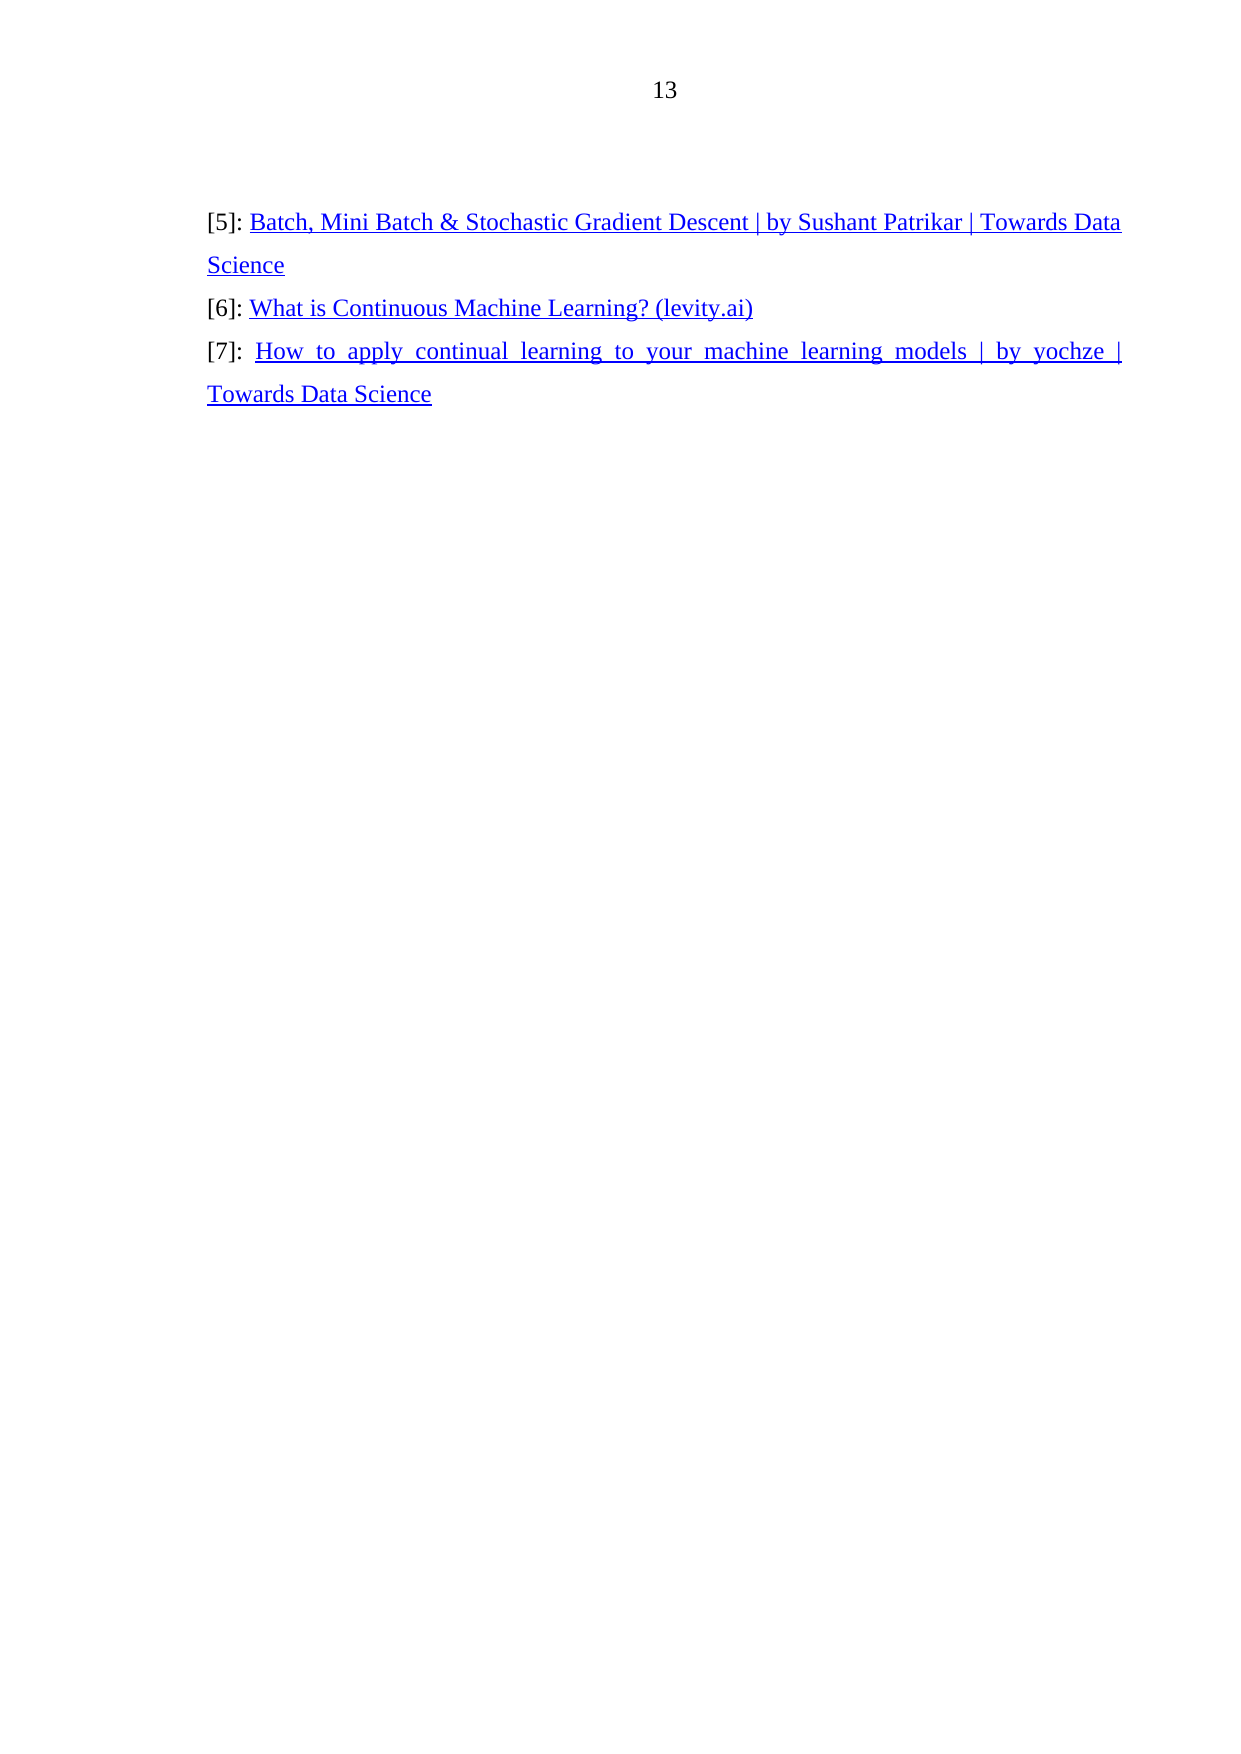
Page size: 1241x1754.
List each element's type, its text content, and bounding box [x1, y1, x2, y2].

text [6]: What is Continuous Machine Learning? (levity.ai) [207, 293, 1122, 322]
text [7]: How to apply continual learning to your machine learning models | by yochze | Towards Data Science [207, 336, 1122, 408]
text [5]: Batch, Mini Batch & Stochastic Gradient Descent | by Sushant Patrikar | Towards Data Science [207, 207, 1122, 279]
